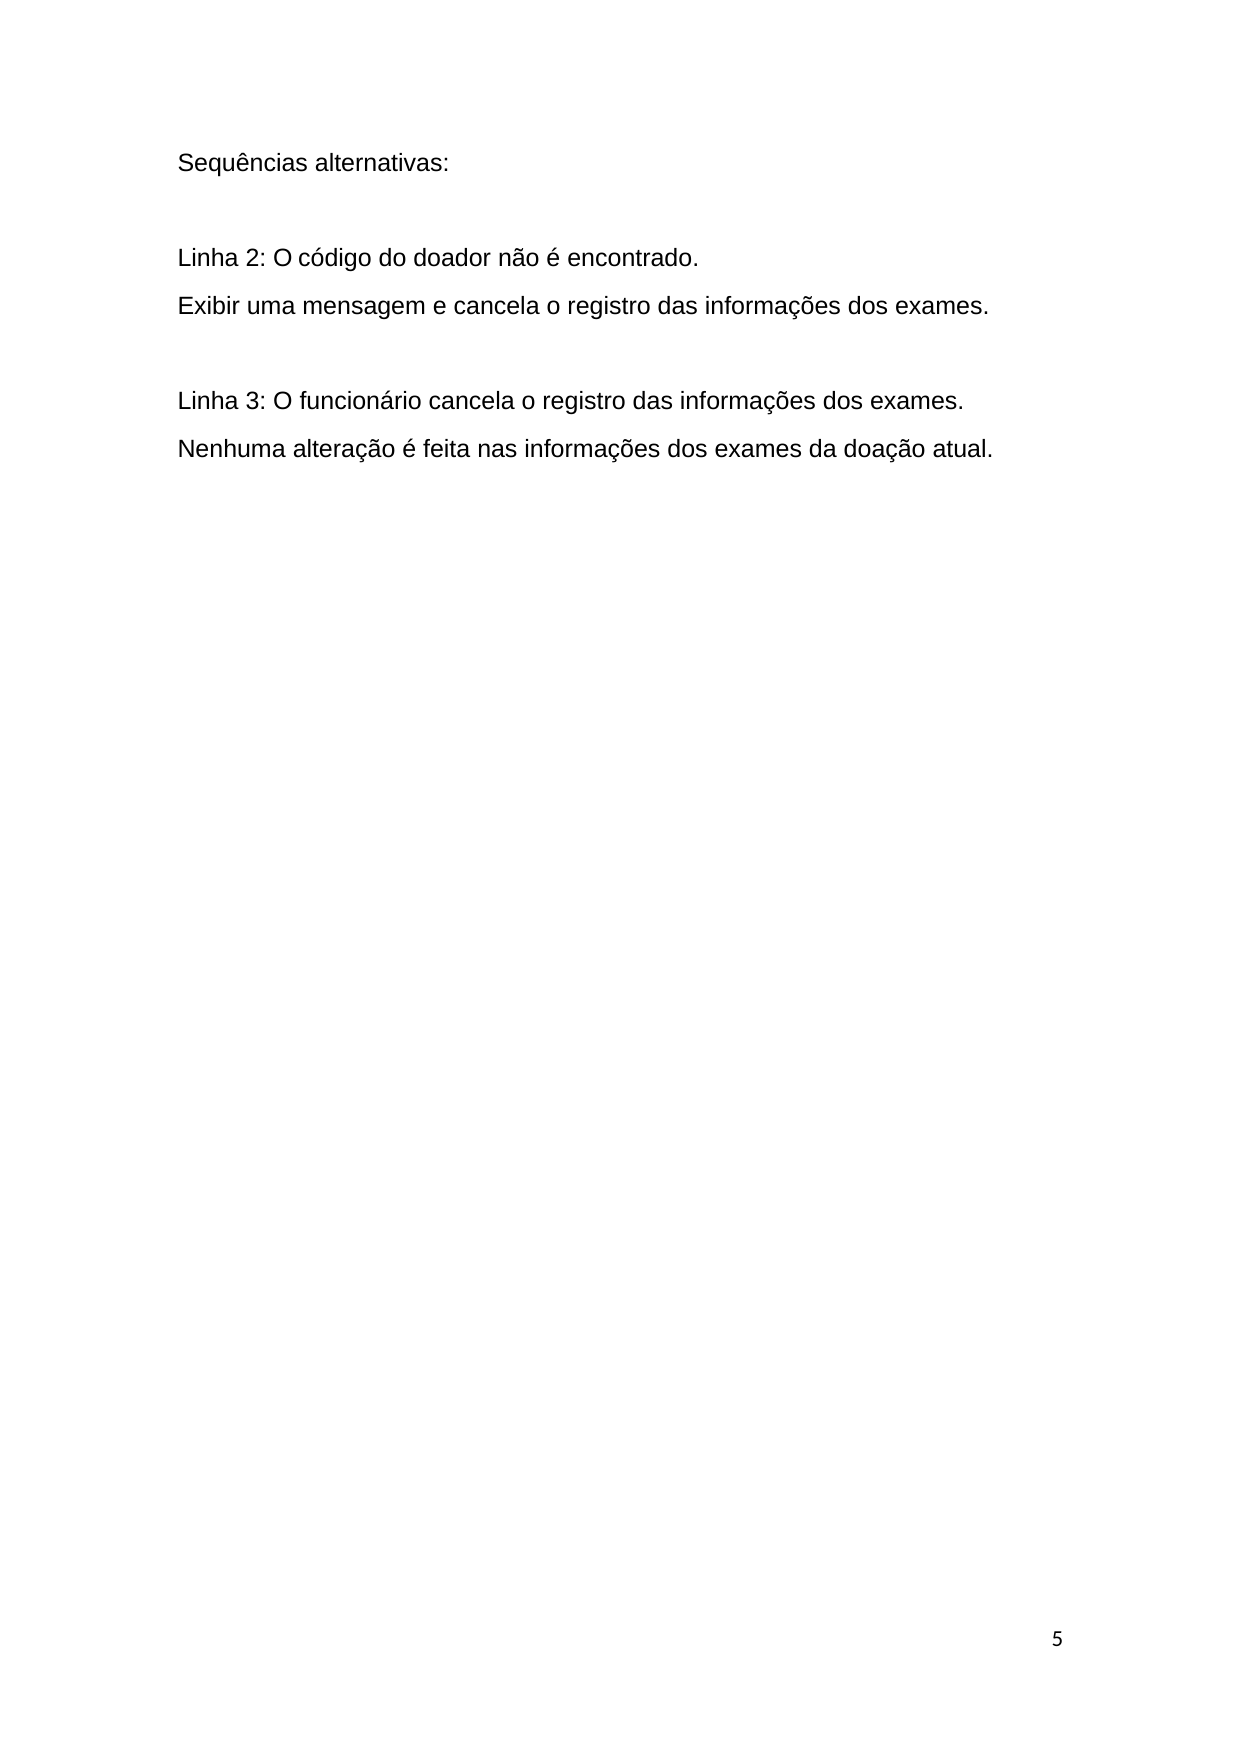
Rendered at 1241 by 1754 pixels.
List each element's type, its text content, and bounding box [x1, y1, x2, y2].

text Exibir uma mensagem e cancela o registro das informações dos exames. [177, 291, 1063, 319]
text Nenhuma alteração é feita nas informações dos exames da doação atual. [177, 434, 1063, 463]
text Linha 3: O funcionário cancela o registro das informações dos exames. [177, 386, 1063, 415]
text Sequências alternativas: [177, 148, 1063, 176]
text Linha 2: O código do doador não é encontrado. [177, 243, 1063, 272]
